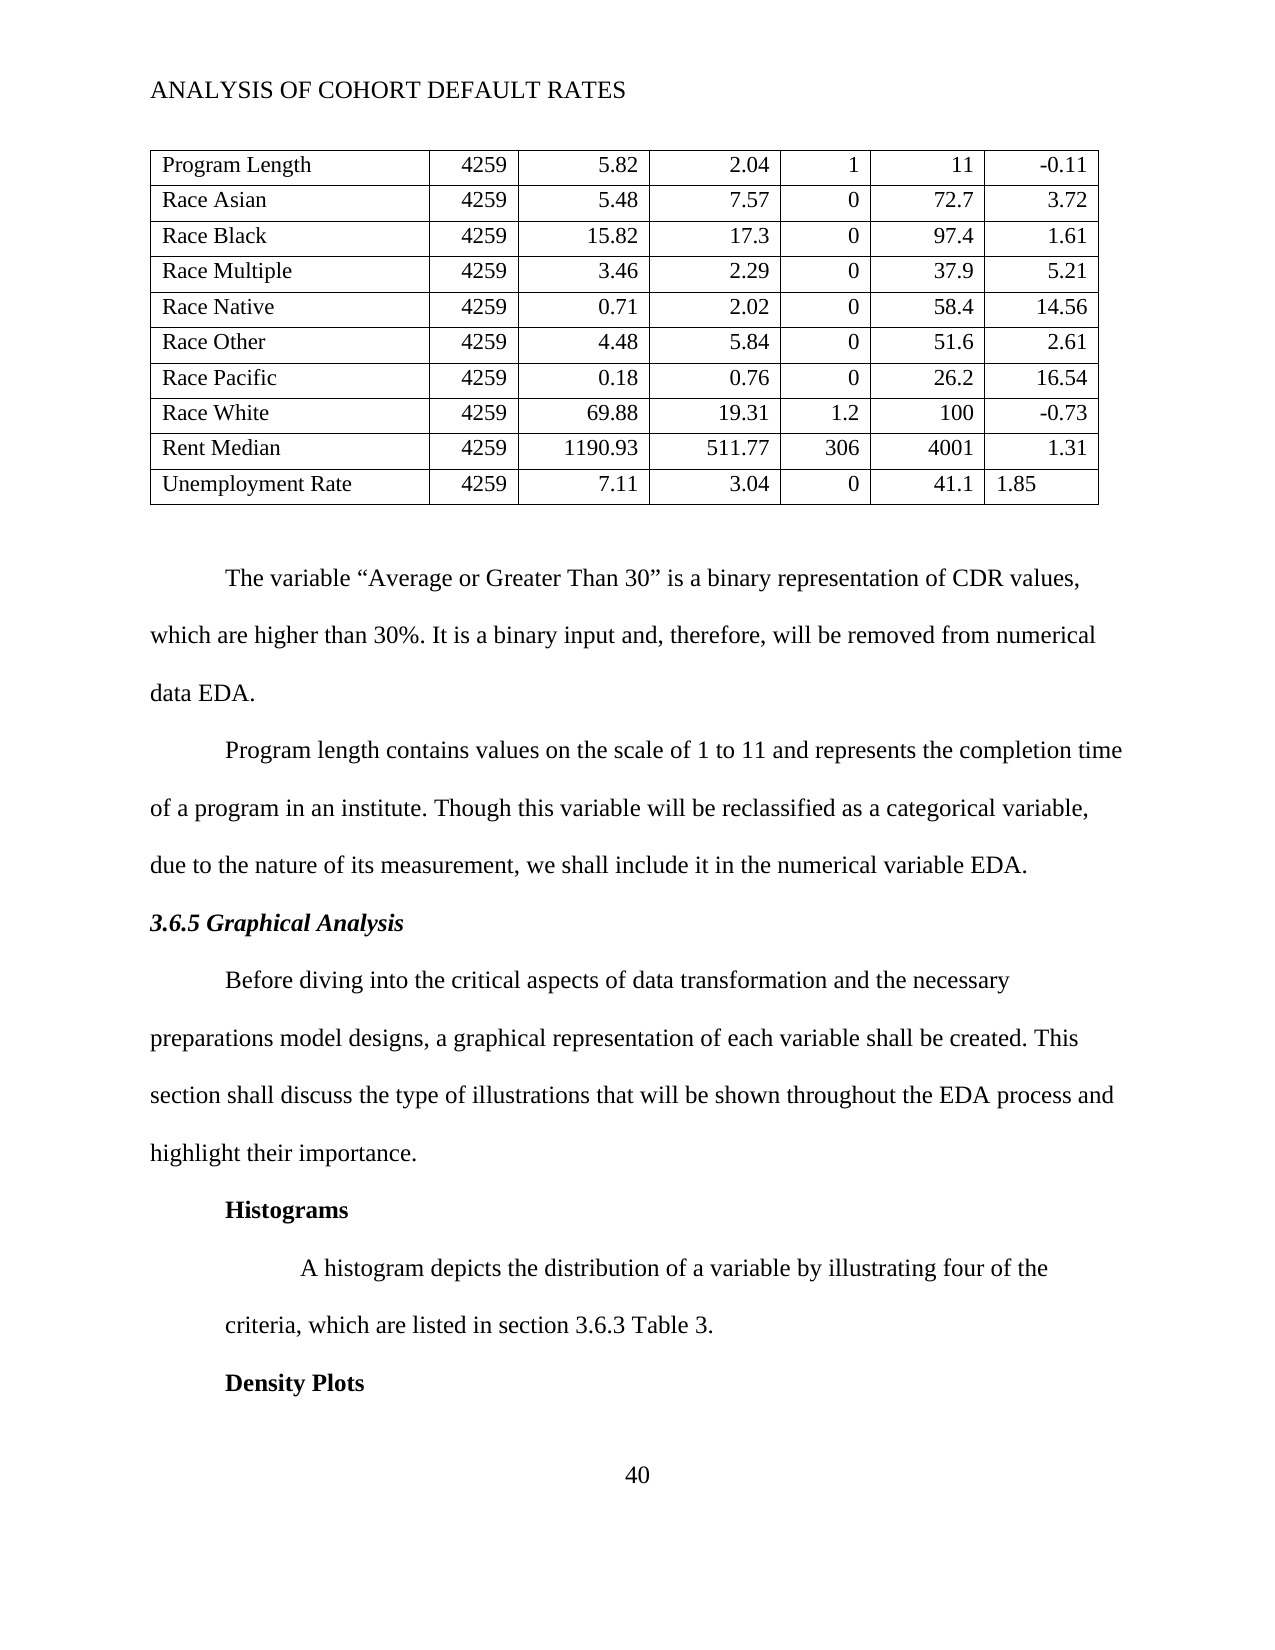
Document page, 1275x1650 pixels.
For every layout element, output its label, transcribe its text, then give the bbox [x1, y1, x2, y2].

table_cell 5.84 [650, 328, 780, 362]
table_cell 5.21 [985, 257, 1098, 292]
table_cell 5.48 [519, 186, 649, 221]
table_cell 4.48 [519, 328, 649, 362]
table_cell 4259 [430, 328, 518, 362]
table_cell Race Pacific [151, 364, 429, 398]
table_cell 0 [781, 328, 870, 362]
table_cell Race Black [151, 222, 429, 256]
table_cell Unemployment Rate [151, 470, 429, 504]
table_cell 0 [781, 222, 870, 256]
text A histogram depicts the distribution of a variable by illustrating four of the criteria, which are listed in section 3.6.3 Table 3. [225, 1253, 1125, 1339]
table_cell 58.4 [871, 293, 984, 327]
table_cell 0.18 [519, 364, 649, 398]
table_cell 1.61 [985, 222, 1098, 256]
table_cell Race White [151, 399, 429, 433]
table_cell 51.6 [871, 328, 984, 362]
table_cell 4259 [430, 222, 518, 256]
table_cell 2.02 [650, 293, 780, 327]
table_cell 2.29 [650, 257, 780, 292]
table_cell 69.88 [519, 399, 649, 433]
table_cell Race Native [151, 293, 429, 327]
table_cell 5.82 [519, 151, 649, 185]
table_cell 3.72 [985, 186, 1098, 221]
table_cell 7.11 [519, 470, 649, 504]
table_cell 16.54 [985, 364, 1098, 398]
table_cell 0 [781, 257, 870, 292]
table_cell 0.76 [650, 364, 780, 398]
table_cell 1 [781, 151, 870, 185]
table_cell 1.31 [985, 434, 1098, 469]
table_cell 0 [781, 364, 870, 398]
table_cell 0 [781, 186, 870, 221]
table_cell 4259 [430, 293, 518, 327]
table_cell 37.9 [871, 257, 984, 292]
table_cell 19.31 [650, 399, 780, 433]
table_cell 3.04 [650, 470, 780, 504]
subtitle Histograms [150, 1195, 1125, 1224]
table_cell 1190.93 [519, 434, 649, 469]
table_cell 14.56 [985, 293, 1098, 327]
table_cell 0 [781, 293, 870, 327]
table_cell 15.82 [519, 222, 649, 256]
table_cell 97.4 [871, 222, 984, 256]
table_cell Race Other [151, 328, 429, 362]
table_cell 4259 [430, 364, 518, 398]
table_cell 100 [871, 399, 984, 433]
table_cell -0.73 [985, 399, 1098, 433]
table_cell 4259 [430, 257, 518, 292]
table_cell 4259 [430, 399, 518, 433]
table_cell 11 [871, 151, 984, 185]
subtitle Density Plots [150, 1368, 1125, 1396]
table_cell 0 [781, 470, 870, 504]
table_cell Race Asian [151, 186, 429, 221]
table_cell 4259 [430, 434, 518, 469]
text Before diving into the critical aspects of data transformation and the necessary preparations model designs, a graphical representation of each variable shall be created. This section shall discuss the type of illustrations that will be shown throughout the EDA process and highlight their importance. [150, 965, 1125, 1166]
table_cell 7.57 [650, 186, 780, 221]
table_cell 72.7 [871, 186, 984, 221]
text The variable “Average or Greater Than 30” is a binary representation of CDR values, which are higher than 30%. It is a binary input and, therefore, will be removed from numerical data EDA. [150, 563, 1125, 706]
table_cell -0.11 [985, 151, 1098, 185]
table_cell 0.71 [519, 293, 649, 327]
table_cell 4001 [871, 434, 984, 469]
table_cell Race Multiple [151, 257, 429, 292]
table_cell 4259 [430, 186, 518, 221]
table_cell 17.3 [650, 222, 780, 256]
table_cell 1.2 [781, 399, 870, 433]
table_cell 2.61 [985, 328, 1098, 362]
table_cell 4259 [430, 151, 518, 185]
table_cell Program Length [151, 151, 429, 185]
text Program length contains values on the scale of 1 to 11 and represents the completion time of a program in an institute. Though this variable will be reclassified as a categorical variable, due to the nature of its measurement, we shall include it in the numerical variable EDA. [150, 735, 1125, 879]
table_cell 26.2 [871, 364, 984, 398]
table_cell 4259 [430, 470, 518, 504]
table_cell 3.46 [519, 257, 649, 292]
table_cell 511.77 [650, 434, 780, 469]
table_cell 306 [781, 434, 870, 469]
table_cell Rent Median [151, 434, 429, 469]
table_cell 41.1 [871, 470, 984, 504]
table_cell 2.04 [650, 151, 780, 185]
subtitle 3.6.5 Graphical Analysis [150, 908, 1125, 936]
table_cell 1.85 [985, 470, 1098, 504]
